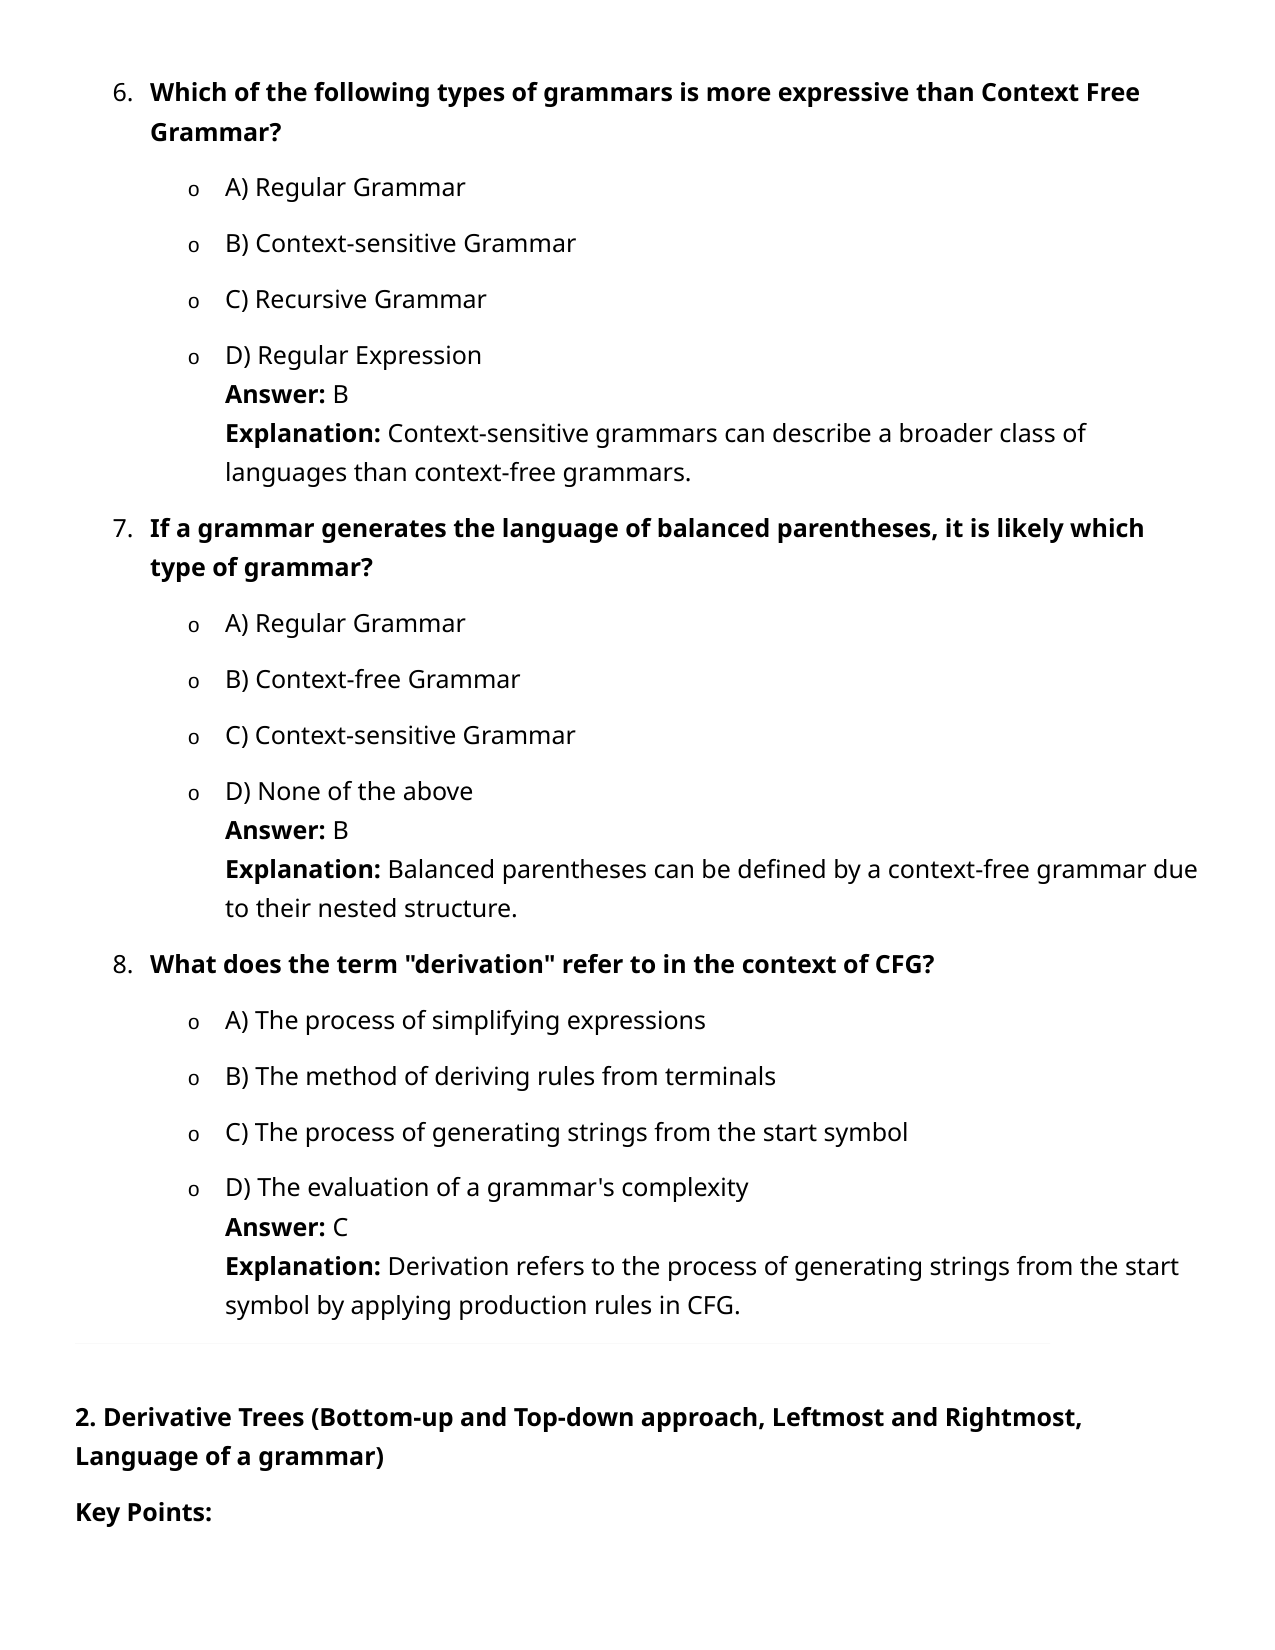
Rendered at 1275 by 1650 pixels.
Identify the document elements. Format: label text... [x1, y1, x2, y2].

list B) Context-sensitive Grammar [187, 226, 1200, 260]
list What does the term "derivation" refer to in the context of CFG? [112, 947, 1200, 981]
list D) The evaluation of a grammar's complexity Answer: C Explanation: Derivation refers to the process of generating strings from the start symbol by applying production rules in CFG. [187, 1170, 1200, 1322]
list If a grammar generates the language of balanced parentheses, it is likely which type of grammar? [112, 511, 1200, 584]
list Which of the following types of grammars is more expressive than Context Free Grammar? [112, 75, 1200, 148]
list B) The method of deriving rules from terminals [187, 1058, 1200, 1092]
list A) Regular Grammar [187, 170, 1200, 204]
list B) Context-free Grammar [187, 662, 1200, 696]
list C) Context-sensitive Grammar [187, 717, 1200, 752]
text Key Points: [75, 1494, 1200, 1528]
list C) The process of generating strings from the start symbol [187, 1114, 1200, 1148]
list A) The process of simplifying expressions [187, 1002, 1200, 1037]
list A) Regular Grammar [187, 606, 1200, 640]
text 2. Derivative Trees (Bottom-up and Top-down approach, Leftmost and Rightmost, Language of a grammar) [75, 1399, 1200, 1472]
list D) Regular Expression Answer: B Explanation: Context-sensitive grammars can describe a broader class of languages than context-free grammars. [187, 337, 1200, 489]
list C) Recursive Grammar [187, 282, 1200, 316]
list D) None of the above Answer: B Explanation: Balanced parentheses can be defined by a context-free grammar due to their nested structure. [187, 773, 1200, 925]
